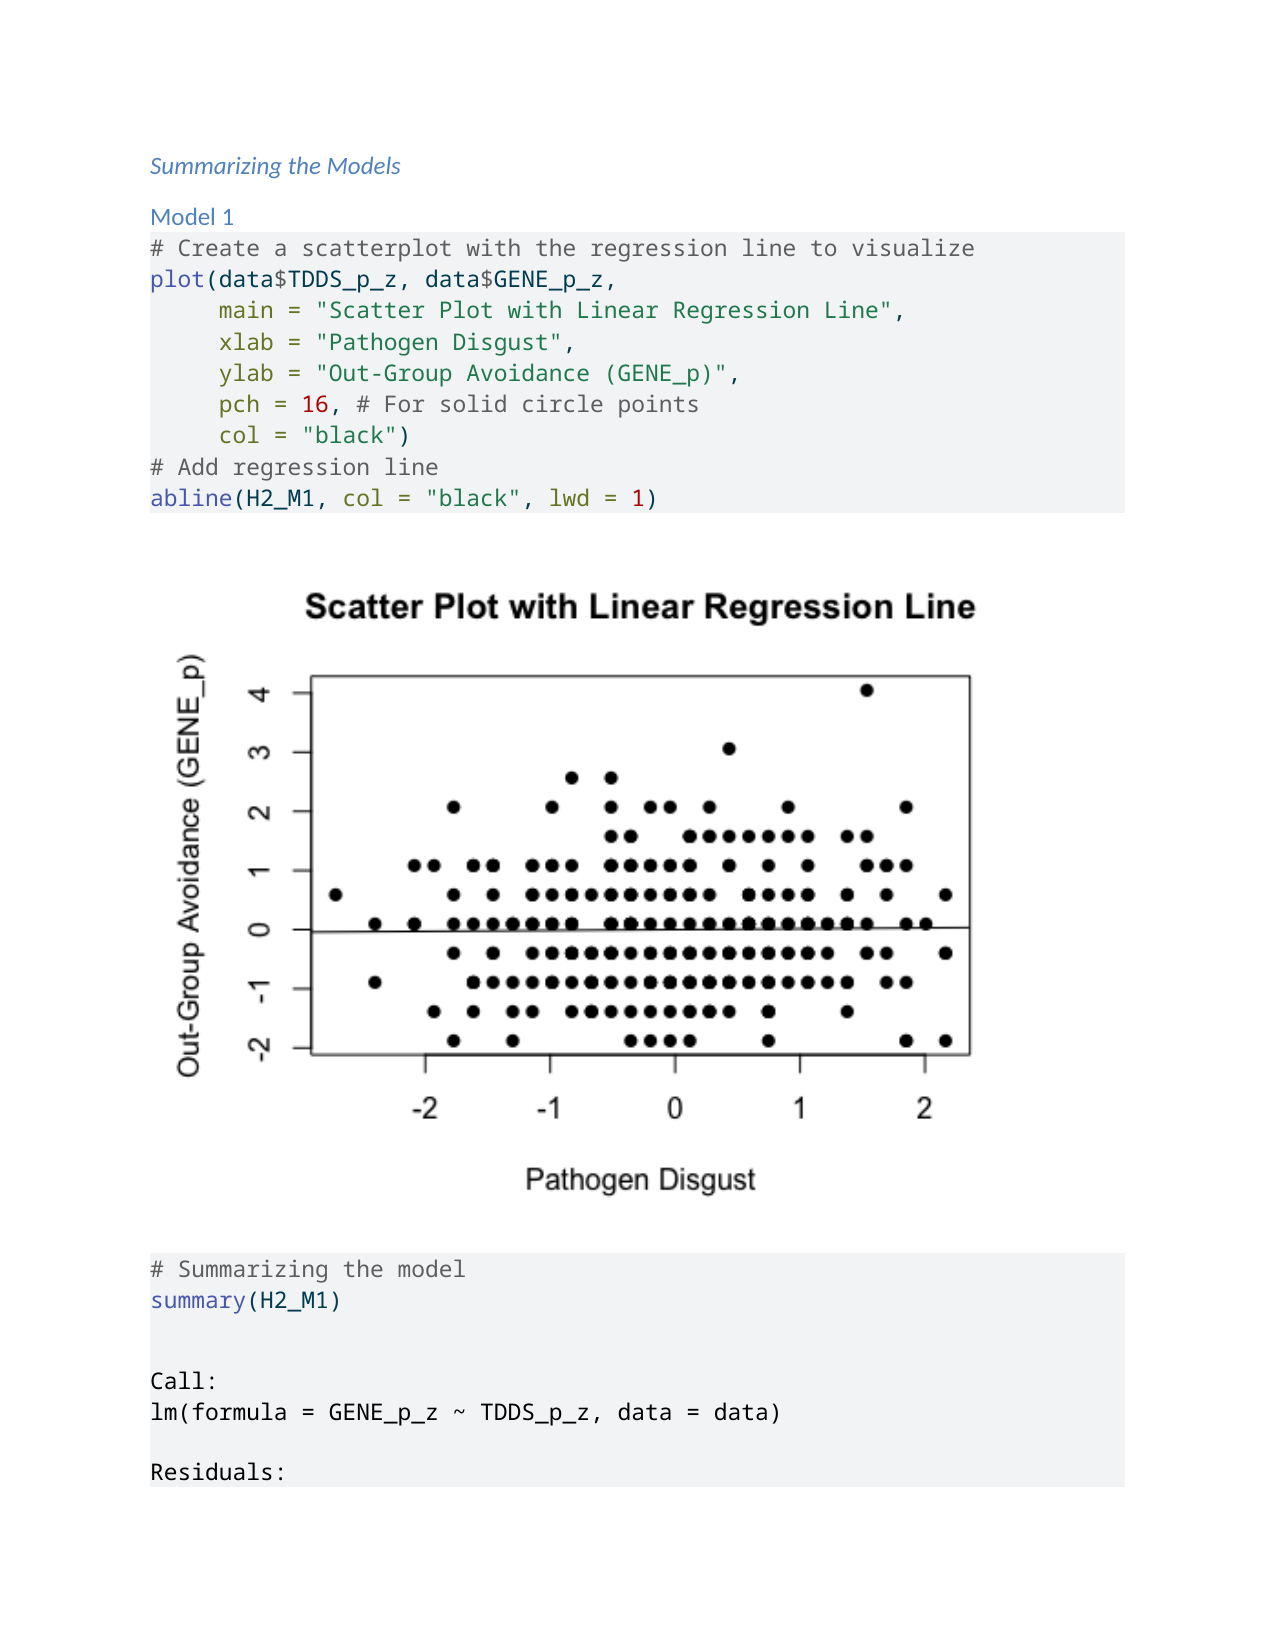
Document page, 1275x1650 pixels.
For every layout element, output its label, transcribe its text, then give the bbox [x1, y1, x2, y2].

subtitle Summarizing the Models [150, 150, 1125, 181]
text # Summarizing the model summary(H2_M1) [342, 1253, 1125, 1315]
subtitle Model 1 [150, 201, 1125, 232]
text # Create a scatterplot with the regression line to visualize plot(data$TDDS_p_z, data$GENE_p_z, main = "Scatter Plot with Linear Regression Line", xlab = "Pathogen Disgust", ylab = "Out-Group Avoidance (GENE_p)", pch = 16, # For solid circle points col = "black") # Add regression line abline(H2_M1, col = "black", lwd = 1) [411, 232, 1125, 513]
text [150, 1336, 1125, 1487]
picture [168, 533, 1044, 1234]
